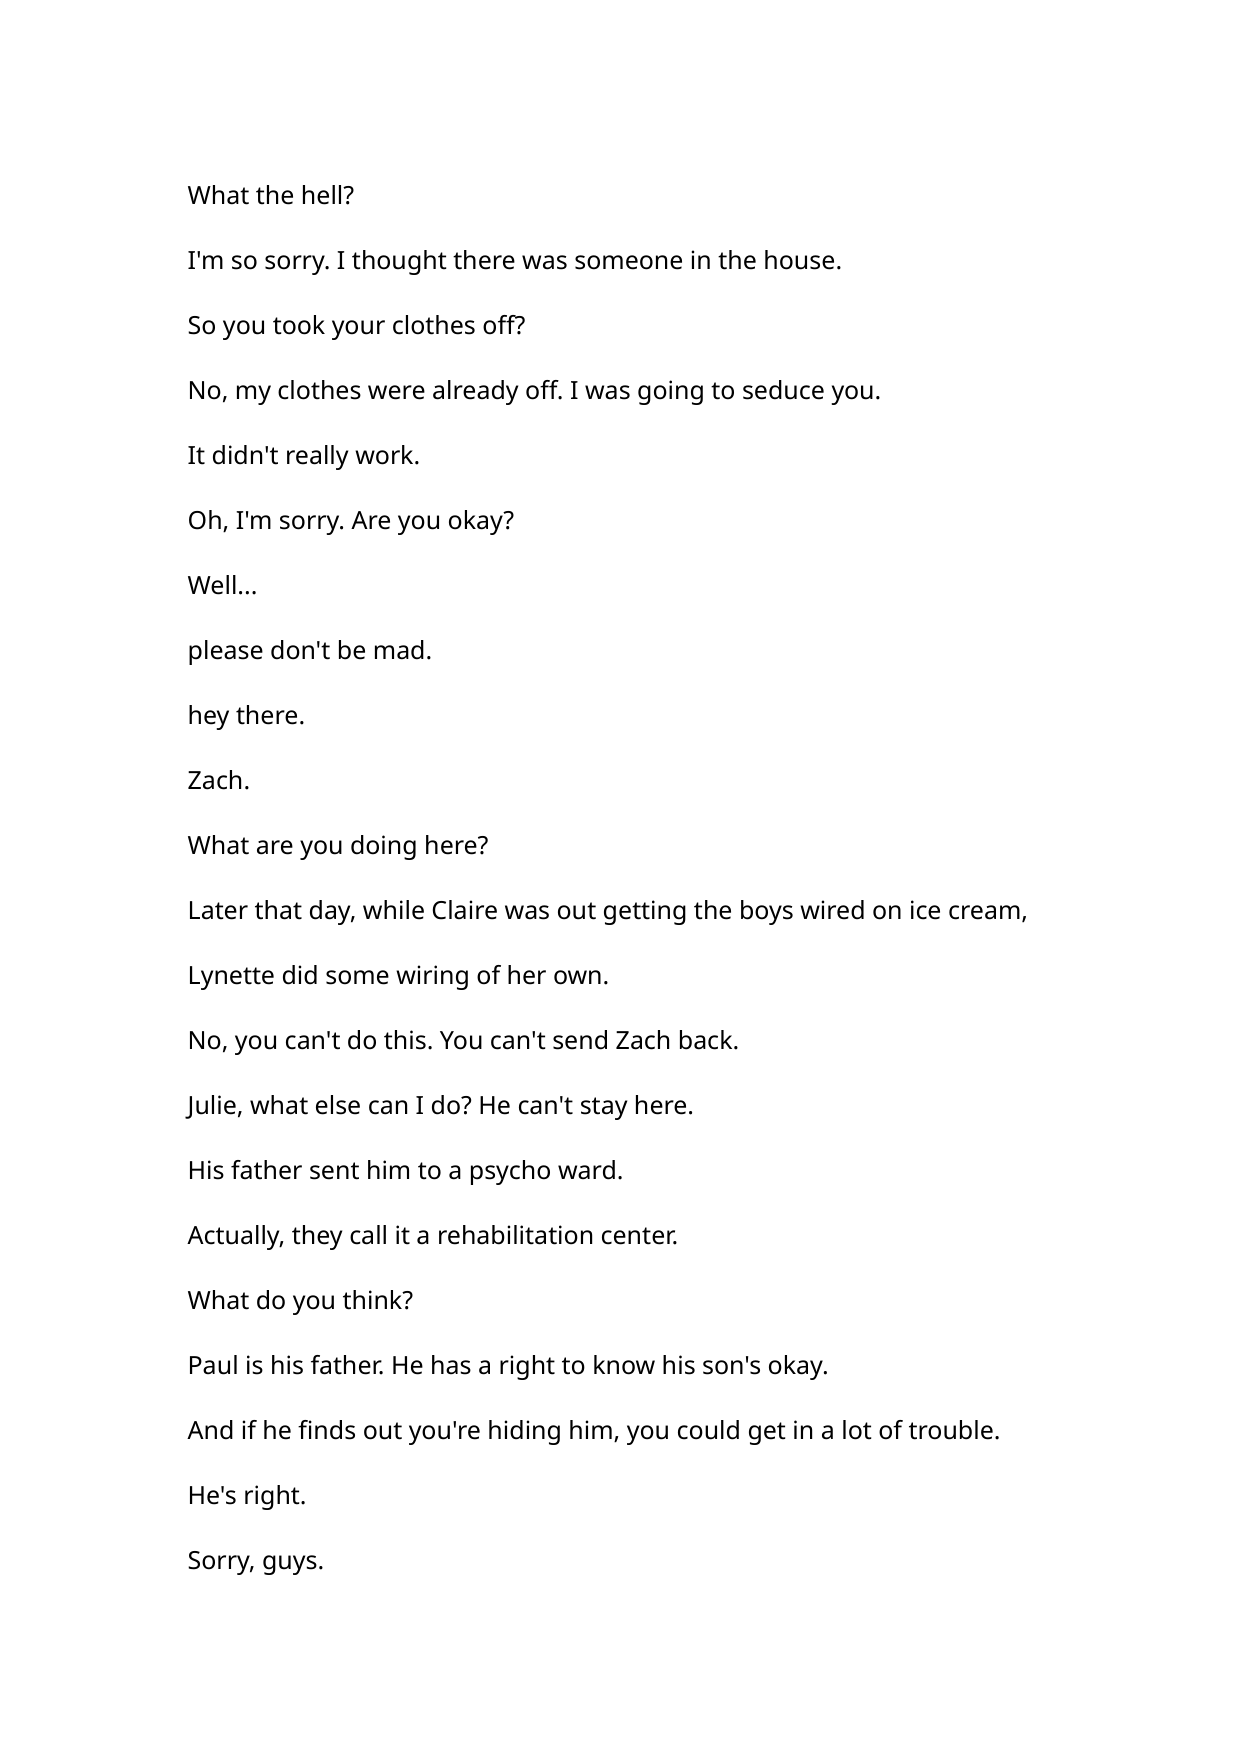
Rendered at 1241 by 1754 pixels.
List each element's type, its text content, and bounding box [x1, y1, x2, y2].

text hey there. [187, 682, 1053, 747]
text Lynette did some wiring of her own. [187, 942, 1053, 1007]
text Paul is his father. He has a right to know his son's okay. [187, 1332, 1053, 1397]
text Oh, I'm sorry. Are you okay? [187, 487, 1053, 552]
text So you took your clothes off? [187, 292, 1053, 357]
text Actually, they call it a rehabilitation center. [187, 1202, 1053, 1267]
text Later that day, while Claire was out getting the boys wired on ice cream, [187, 877, 1053, 942]
text It didn't really work. [187, 422, 1053, 487]
text Sorry, guys. [187, 1527, 1053, 1592]
text Zach. [187, 747, 1053, 812]
text please don't be mad. [187, 617, 1053, 682]
text What the hell? [187, 162, 1053, 227]
text His father sent him to a psycho ward. [187, 1137, 1053, 1202]
text What do you think? [187, 1267, 1053, 1332]
text No, my clothes were already off. I was going to seduce you. [187, 357, 1053, 422]
text And if he finds out you're hiding him, you could get in a lot of trouble. [187, 1397, 1053, 1462]
text What are you doing here? [187, 812, 1053, 877]
text He's right. [187, 1462, 1053, 1527]
text I'm so sorry. I thought there was someone in the house. [187, 227, 1053, 292]
text No, you can't do this. You can't send Zach back. [187, 1007, 1053, 1072]
text Julie, what else can I do? He can't stay here. [187, 1072, 1053, 1137]
text Well... [187, 552, 1053, 617]
